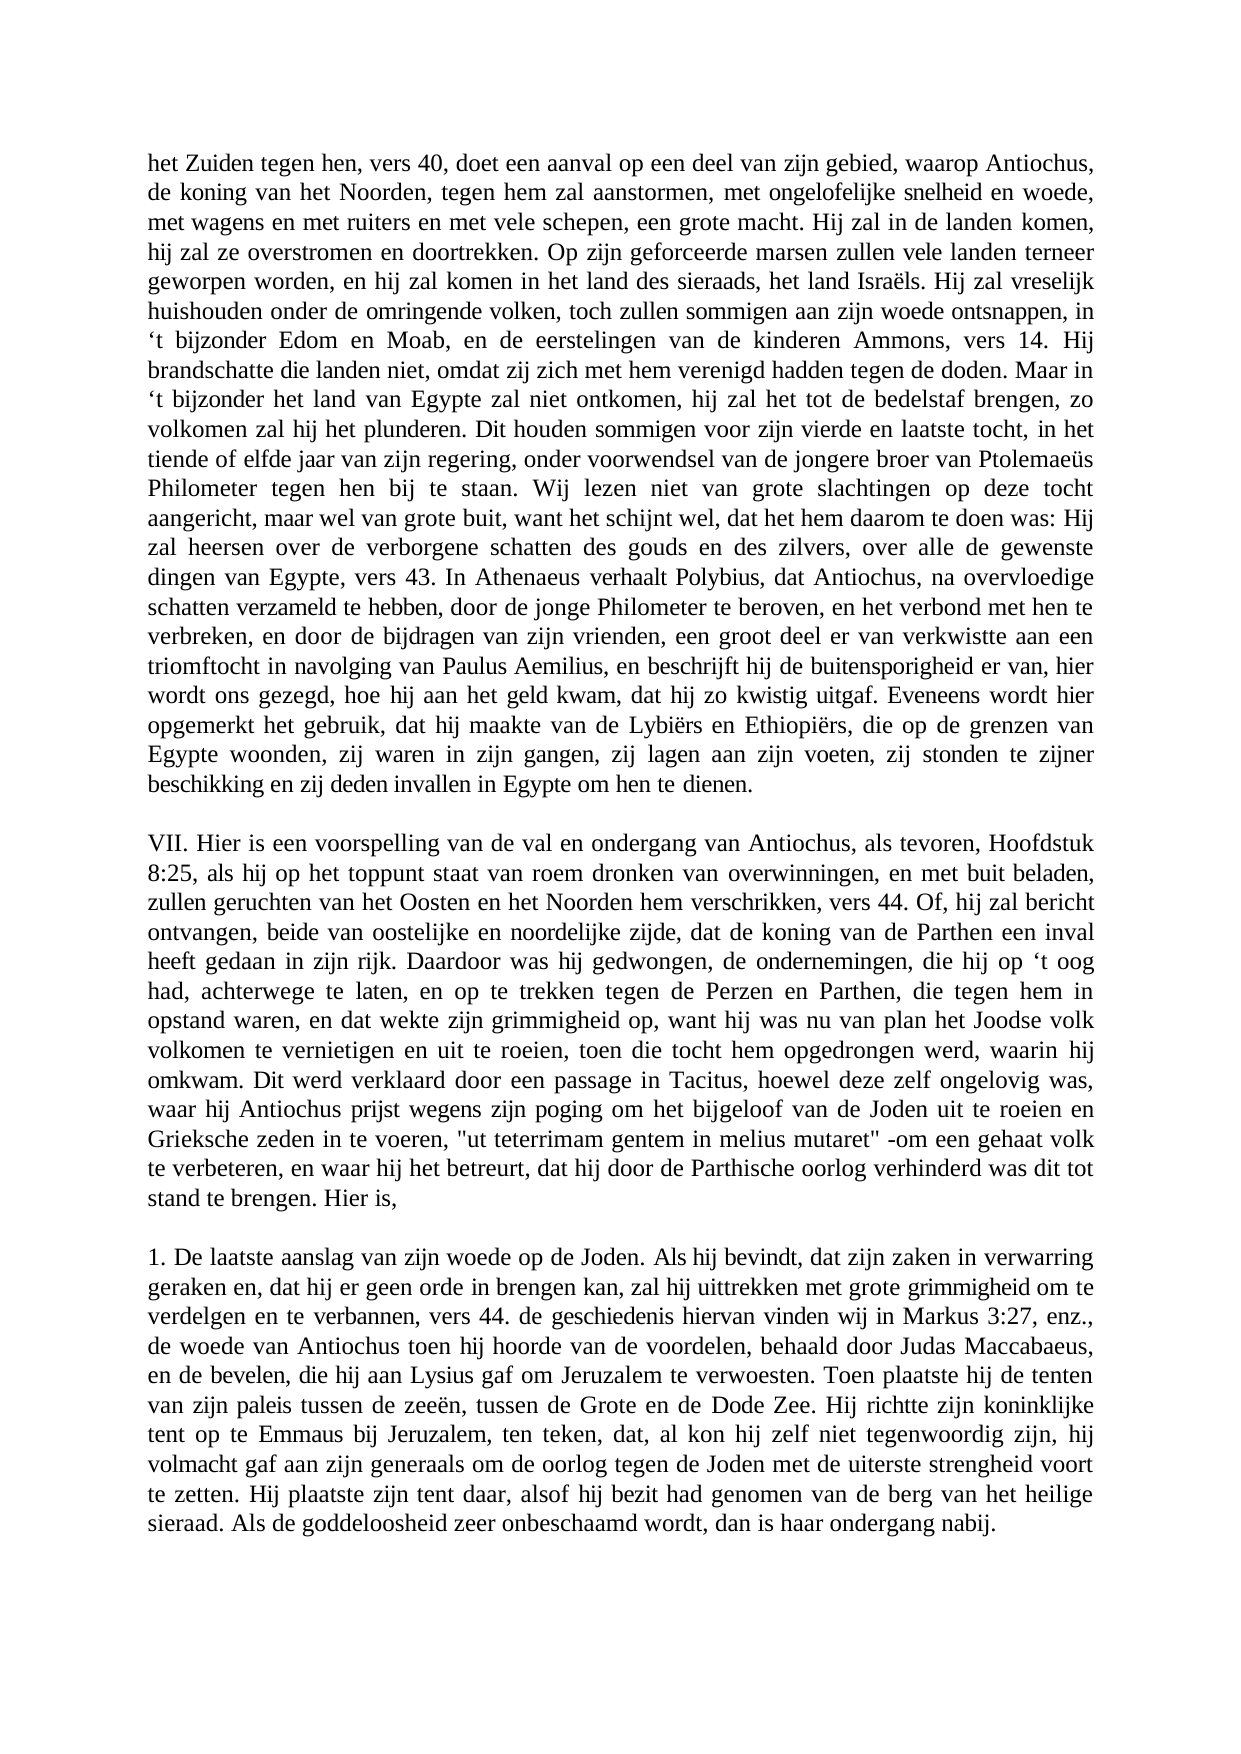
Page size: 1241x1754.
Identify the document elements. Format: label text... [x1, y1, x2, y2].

text het Zuiden tegen hen, vers 40, doet een aanval op een deel van zijn gebied, waarop Antiochus, de koning van het Noorden, tegen hem zal aanstormen, met ongelofelijke snelheid en woede, met wagens en met ruiters en met vele schepen, een grote macht. Hij zal in de landen komen, hij zal ze overstromen en doortrekken. Op zijn geforceerde marsen zullen vele landen terneer geworpen worden, en hij zal komen in het land des sieraads, het land Israëls. Hij zal vreselijk huishouden onder de omringende volken, toch zullen sommigen aan zijn woede ontsnappen, in ‘t bijzonder Edom en Moab, en de eerstelingen van de kinderen Ammons, vers 14. Hij brandschatte die landen niet, omdat zij zich met hem verenigd hadden tegen de doden. Maar in ‘t bijzonder het land van Egypte zal niet ontkomen, hij zal het tot de bedelstaf brengen, zo volkomen zal hij het plunderen. Dit houden sommigen voor zijn vierde en laatste tocht, in het tiende of elfde jaar van zijn regering, onder voorwendsel van de jongere broer van Ptolemaeüs Philometer tegen hen bij te staan. Wij lezen niet van grote slachtingen op deze tocht aangericht, maar wel van grote buit, want het schijnt wel, dat het hem daarom te doen was: Hij zal heersen over de verborgene schatten des gouds en des zilvers, over alle de gewenste dingen van Egypte, vers 43. In Athenaeus verhaalt Polybius, dat Antiochus, na overvloedige schatten verzameld te hebben, door de jonge Philometer te beroven, en het verbond met hen te verbreken, en door de bijdragen van zijn vrienden, een groot deel er van verkwistte aan een triomftocht in navolging van Paulus Aemilius, en beschrijft hij de buitensporigheid er van, hier wordt ons gezegd, hoe hij aan het geld kwam, dat hij zo kwistig uitgaf. Eveneens wordt hier opgemerkt het gebruik, dat hij maakte van de Lybiërs en Ethiopiërs, die op de grenzen van Egypte woonden, zij waren in zijn gangen, zij lagen aan zijn voeten, zij stonden te zijner beschikking en zij deden invallen in Egypte om hen te dienen. [147, 148, 1094, 798]
list Hier is een voorspelling van de val en ondergang van Antiochus, als tevoren, Hoofdstuk 8:25, als hij op het toppunt staat van roem dronken van overwinningen, en met buit beladen, zullen geruchten van het Oosten en het Noorden hem verschrikken, vers 44. Of, hij zal bericht ontvangen, beide van oostelijke en noordelijke zijde, dat de koning van de Parthen een inval heeft gedaan in zijn rijk. Daardoor was hij gedwongen, de ondernemingen, die hij op ‘t oog had, achterwege te laten, en op te trekken tegen de Perzen en Parthen, die tegen hem in opstand waren, en dat wekte zijn grimmigheid op, want hij was nu van plan het Joodse volk volkomen te vernietigen en uit te roeien, toen die tocht hem opgedrongen werd, waarin hij omkwam. Dit werd verklaard door een passage in Tacitus, hoewel deze zelf ongelovig was, waar hij Antiochus prijst wegens zijn poging om het bijgeloof van de Joden uit te roeien en Grieksche zeden in te voeren, "ut teterrimam gentem in melius mutaret" -om een gehaat volk te verbeteren, en waar hij het betreurt, dat hij door de Parthische oorlog verhinderd was dit tot stand te brengen. Hier is, [147, 828, 1095, 1212]
list De laatste aanslag van zijn woede op de Joden. Als hij bevindt, dat zijn zaken in verwarring geraken en, dat hij er geen orde in brengen kan, zal hij uittrekken met grote grimmigheid om te verdelgen en te verbannen, vers 44. de geschiedenis hiervan vinden wij in Markus 3:27, enz., de woede van Antiochus toen hij hoorde van de voordelen, behaald door Judas Maccabaeus, en de bevelen, die hij aan Lysius gaf om Jeruzalem te verwoesten. Toen plaatste hij de tenten van zijn paleis tussen de zeeën, tussen de Grote en de Dode Zee. Hij richtte zijn koninklijke tent op te Emmaus bij Jeruzalem, ten teken, dat, al kon hij zelf niet tegenwoordig zijn, hij volmacht gaf aan zijn generaals om de oorlog tegen de Joden met de uiterste strengheid voort te zetten. Hij plaatste zijn tent daar, alsof hij bezit had genomen van de berg van het heilige sieraad. Als de goddeloosheid zeer onbeschaamd wordt, dan is haar ondergang nabij. [147, 1242, 1094, 1537]
